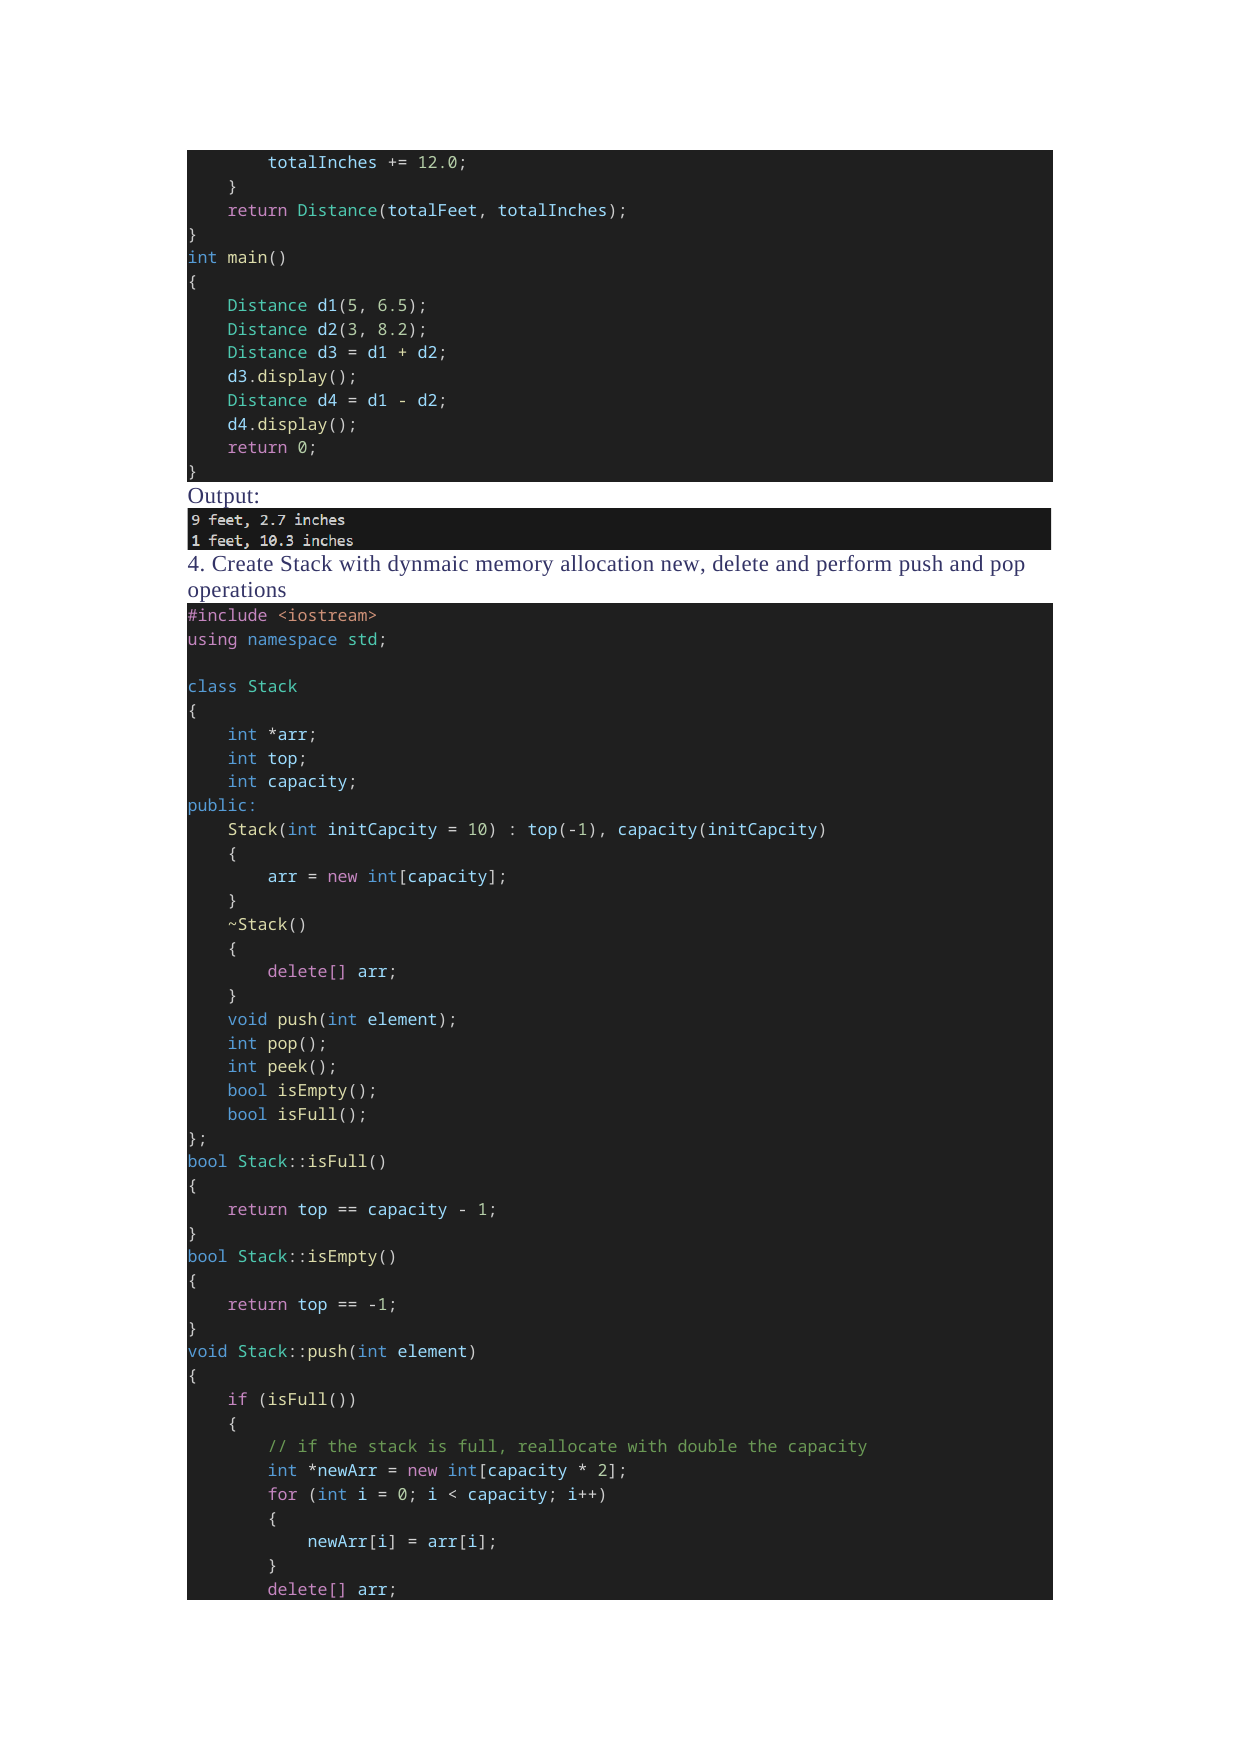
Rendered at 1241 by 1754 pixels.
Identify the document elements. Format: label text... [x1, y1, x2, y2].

text using namespace std; [187, 626, 1053, 650]
text return 0; [187, 435, 1053, 459]
text return top == -1; [187, 1291, 1053, 1315]
list Output: [187, 482, 1053, 509]
text { [187, 1173, 1053, 1196]
text return Distance(totalFeet, totalInches); [187, 197, 1053, 221]
text int *newArr = new int[capacity * 2]; [187, 1458, 1053, 1481]
text // if the stack is full, reallocate with double the capacity [187, 1434, 1053, 1458]
text arr = new int[capacity]; [187, 864, 1053, 888]
text for (int i = 0; i < capacity; i++) [187, 1481, 1053, 1505]
text int peek(); [187, 1054, 1053, 1078]
text { [187, 698, 1053, 721]
text bool Stack::isFull() [187, 1149, 1053, 1173]
text } [187, 459, 1053, 482]
text int pop(); [187, 1030, 1053, 1054]
text Distance d2(3, 8.2); [187, 316, 1053, 340]
text { [187, 269, 1053, 292]
text ~Stack() [187, 911, 1053, 935]
text } [187, 1553, 1053, 1576]
text bool isFull(); [187, 1101, 1053, 1125]
text } [187, 221, 1053, 245]
text { [187, 1363, 1053, 1386]
text Stack(int initCapcity = 10) : top(-1), capacity(initCapcity) [187, 816, 1053, 840]
text newArr[i] = arr[i]; [187, 1529, 1053, 1553]
text Distance d1(5, 6.5); [187, 292, 1053, 316]
text return top == capacity - 1; [187, 1196, 1053, 1220]
text public: [187, 793, 1053, 816]
text delete[] arr; [187, 959, 1053, 983]
text { [187, 840, 1053, 864]
text }; [187, 1125, 1053, 1149]
text Distance d4 = d1 - d2; [187, 387, 1053, 411]
text { [187, 1505, 1053, 1529]
text int capacity; [187, 769, 1053, 793]
text if (isFull()) [187, 1386, 1053, 1410]
text delete[] arr; [187, 1576, 1053, 1600]
text } [187, 1315, 1053, 1339]
text } [187, 1220, 1053, 1244]
text } [187, 888, 1053, 911]
text { [187, 935, 1053, 959]
picture [187, 508, 1052, 550]
text bool isEmpty(); [187, 1078, 1053, 1101]
text } [187, 174, 1053, 197]
text { [187, 1268, 1053, 1291]
text void push(int element); [187, 1006, 1053, 1030]
text int top; [187, 745, 1053, 769]
text 4. Create Stack with dynmaic memory allocation new, delete and perform push and pop operations [287, 550, 1053, 603]
text d3.display(); [187, 364, 1053, 387]
text Distance d3 = d1 + d2; [187, 340, 1053, 364]
text d4.display(); [187, 411, 1053, 435]
text int main() [187, 245, 1053, 269]
text int *arr; [187, 721, 1053, 745]
text } [187, 983, 1053, 1006]
text { [187, 1410, 1053, 1434]
text totalInches += 12.0; [187, 150, 1053, 174]
text bool Stack::isEmpty() [187, 1244, 1053, 1268]
text class Stack [187, 674, 1053, 698]
text void Stack::push(int element) [187, 1339, 1053, 1363]
text #include <iostream> [187, 603, 1053, 626]
